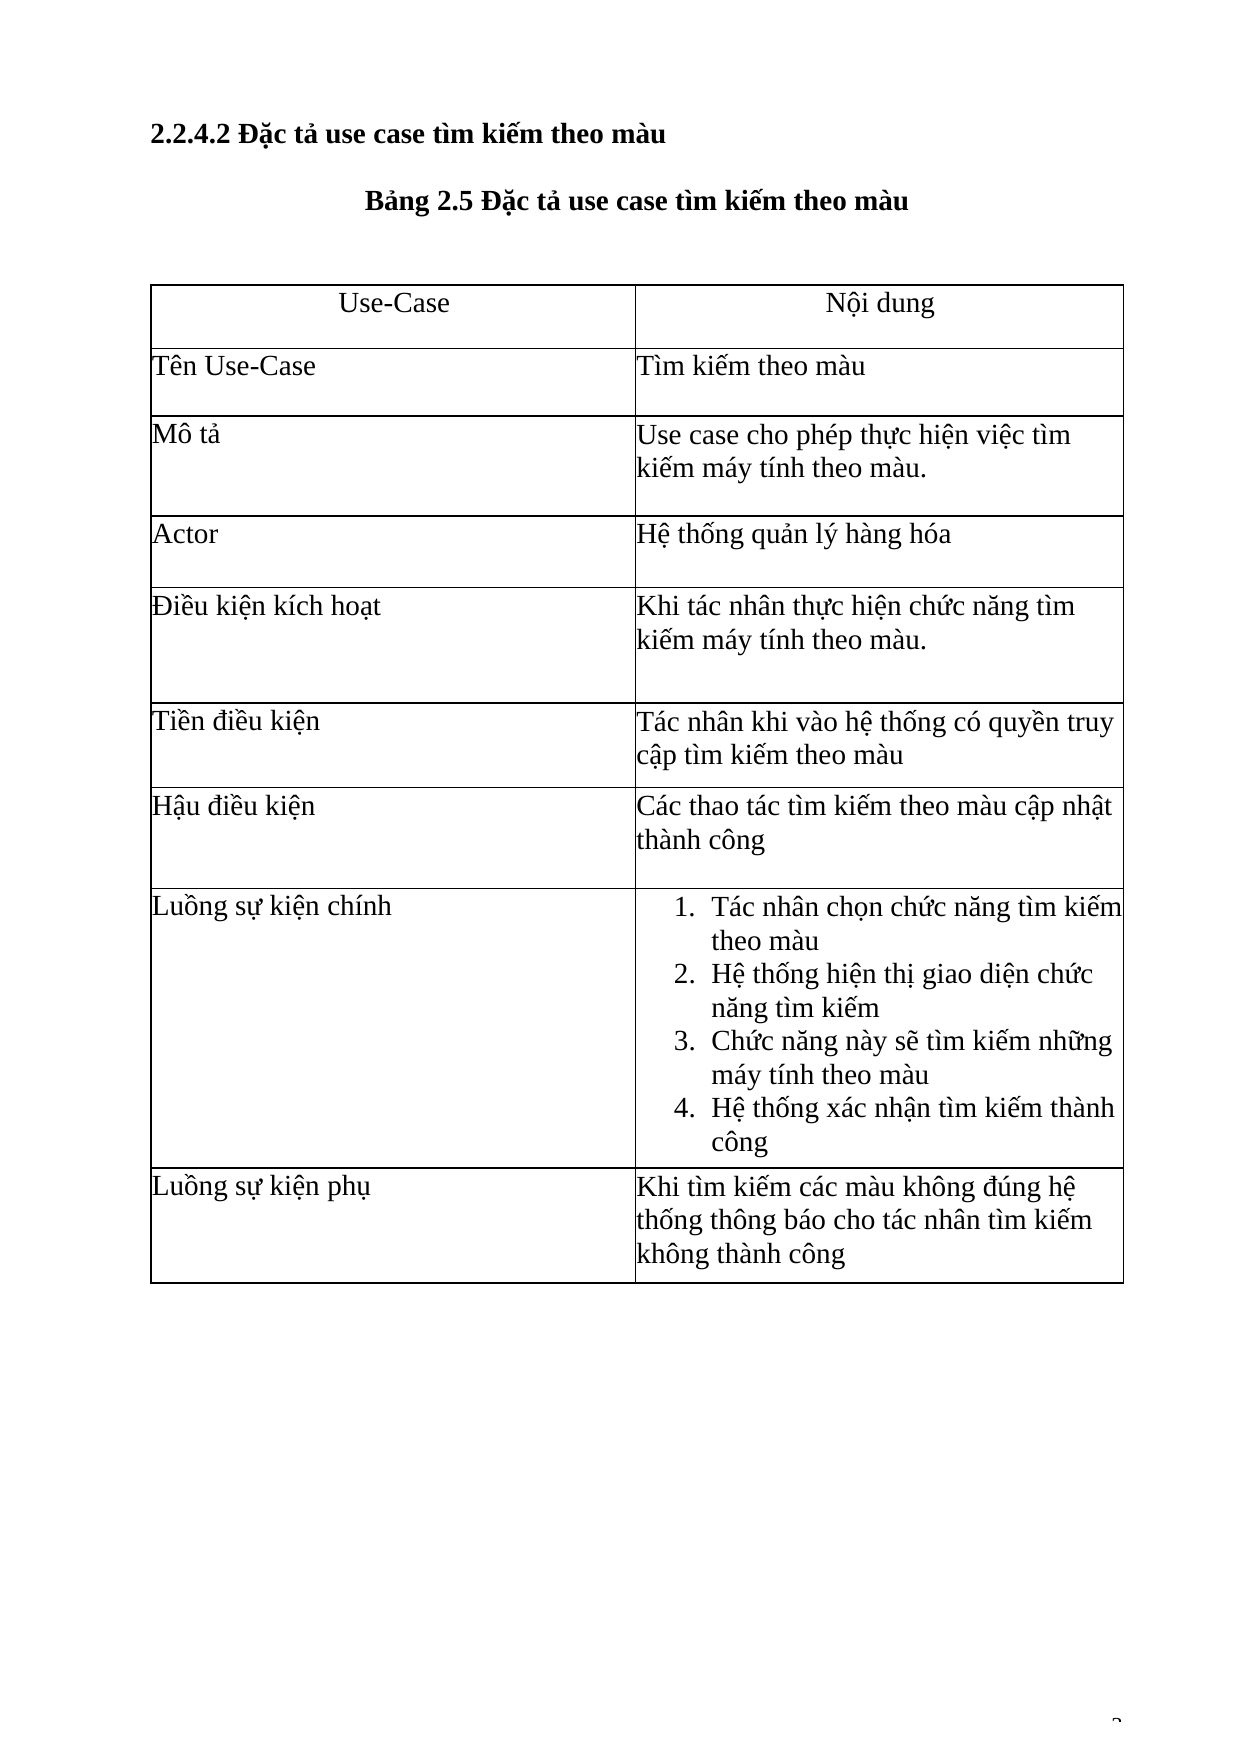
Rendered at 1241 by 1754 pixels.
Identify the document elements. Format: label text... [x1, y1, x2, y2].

table_cell Khi tìm kiếm các màu không đúng hệ thống thông báo cho tác nhân tìm kiếm không thành công [636, 1169, 1123, 1282]
table_cell Hệ thống quản lý hàng hóa [636, 517, 1123, 587]
table_cell Actor [152, 517, 635, 587]
table_cell Use case cho phép thực hiện việc tìm kiếm máy tính theo màu. [636, 417, 1123, 515]
table_header Use-Case [152, 286, 635, 347]
table_cell Tìm kiếm theo màu [636, 349, 1123, 415]
table_cell Điều kiện kích hoạt [152, 588, 635, 702]
table_header Nội dung [636, 286, 1123, 347]
subtitle Bảng 2.5 Đặc tả use case tìm kiếm theo màu [364, 183, 1219, 217]
table_cell Mô tả [152, 417, 635, 515]
table_cell Luồng sự kiện chính [152, 889, 635, 1167]
table_cell Tiền điều kiện [152, 704, 635, 787]
table_cell Tác nhân chọn chức năng tìm kiếm theo màu Hệ thống hiện thị giao diện chức năng tìm kiếm Chức năng này sẽ tìm kiếm những máy tính theo màu Hệ thống xác nhận tìm kiếm thành công [636, 889, 1123, 1167]
table_cell Tác nhân khi vào hệ thống có quyền truy cập tìm kiếm theo màu [636, 704, 1123, 787]
table_cell Các thao tác tìm kiếm theo màu cập nhật thành công [636, 788, 1123, 888]
table_cell Luồng sự kiện phụ [152, 1169, 635, 1282]
list Đặc tả use case tìm kiếm theo màu [150, 116, 1219, 150]
table_cell Khi tác nhân thực hiện chức năng tìm kiếm máy tính theo màu. [636, 588, 1123, 702]
table_cell Tên Use-Case [152, 349, 635, 415]
table_cell Hậu điều kiện [152, 788, 635, 888]
